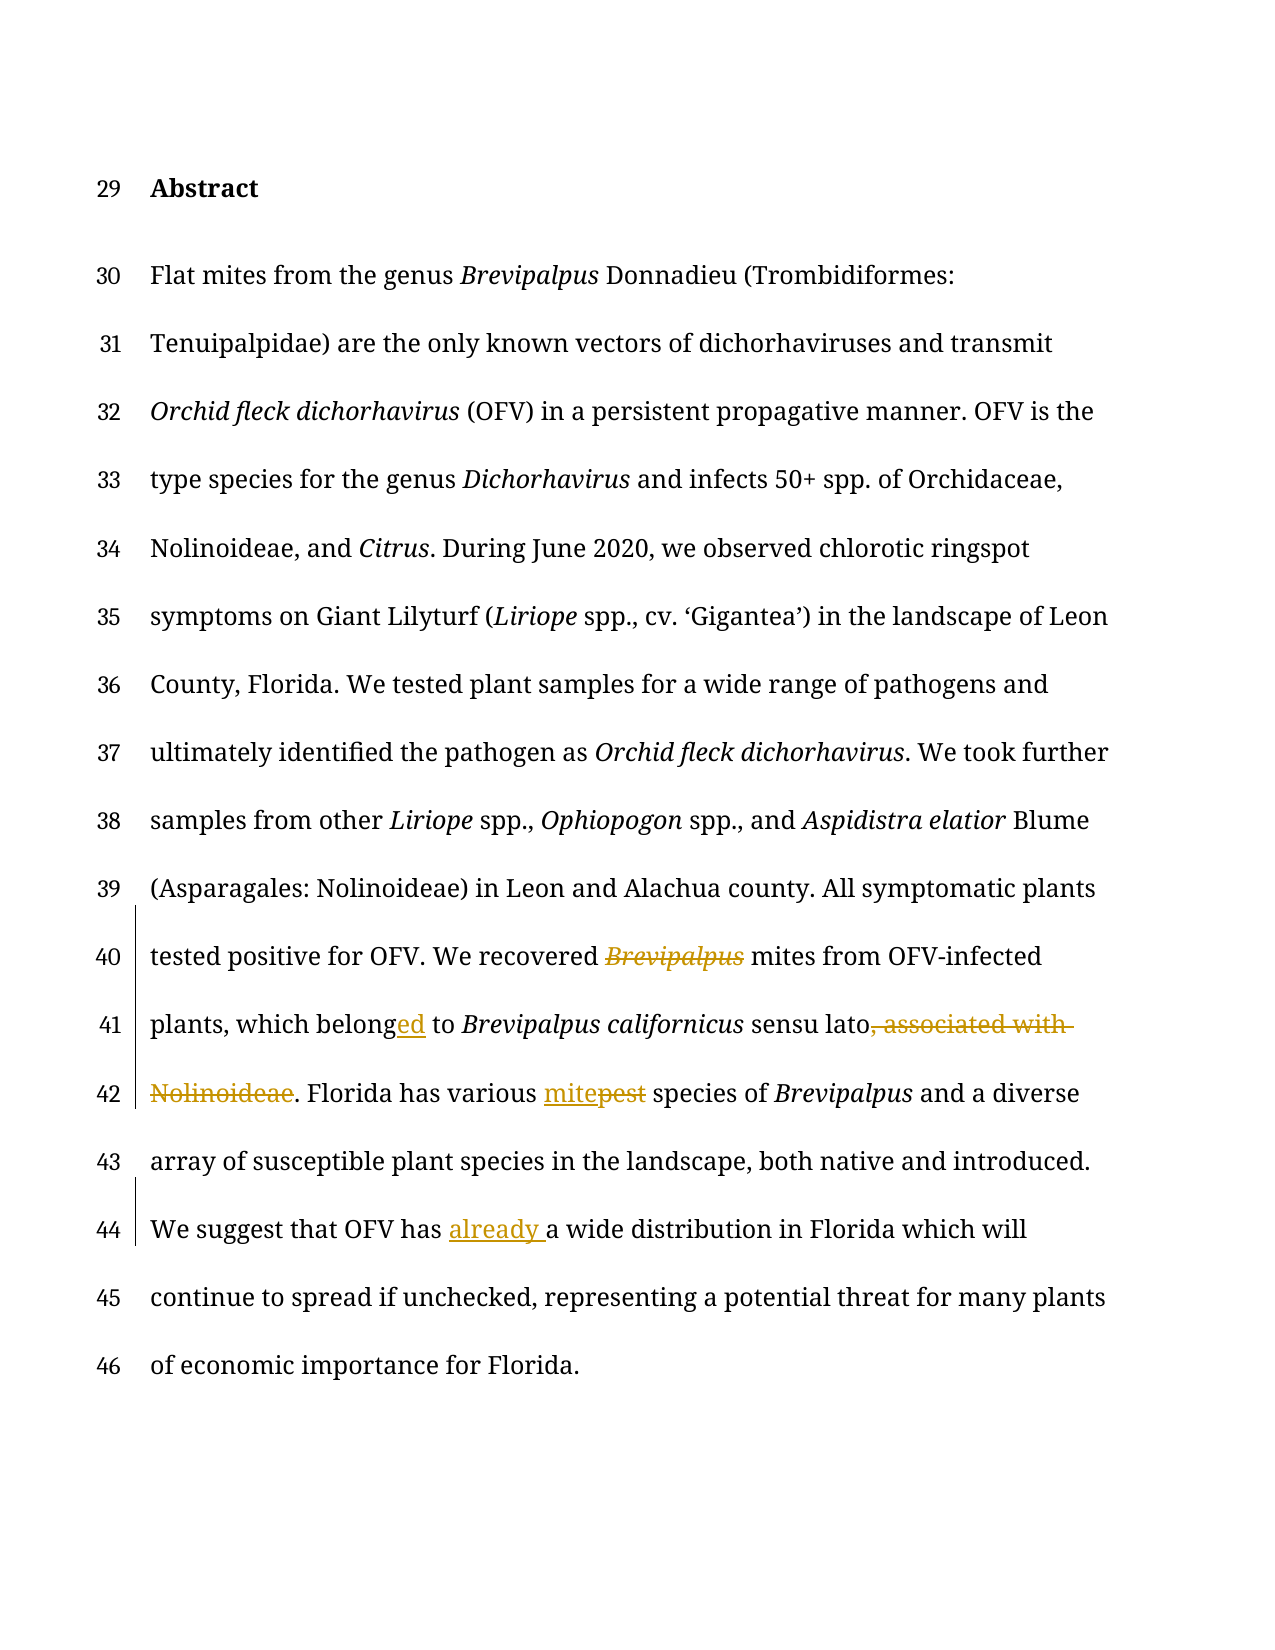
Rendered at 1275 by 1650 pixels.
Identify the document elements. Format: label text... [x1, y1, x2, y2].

text Flat mites from the genus Brevipalpus Donnadieu (Trombidiformes: Tenuipalpidae) are the only known vectors of dichorhaviruses and transmit Orchid fleck dichorhavirus (OFV) in a persistent propagative manner. OFV is the type species for the genus Dichorhavirus and infects 50+ spp. of Orchidaceae, Nolinoideae, and Citrus. During June 2020, we observed chlorotic ringspot symptoms on Giant Lilyturf (Liriope spp., cv. ‘Gigantea’) in the landscape of Leon County, Florida. We tested plant samples for a wide range of pathogens and ultimately identified the pathogen as Orchid fleck dichorhavirus. We took further samples from other Liriope spp., Ophiopogon spp., and Aspidistra elatior Blume (Asparagales: Nolinoideae) in Leon and Alachua county. All symptomatic plants tested positive for OFV. We recovered mites from OFV-infected plants, which belong to Brevipalpus californicus sensu lato. Florida has various species of Brevipalpus and a diverse array of susceptible plant species in the landscape, both native and introduced. We suggest that OFV has a wide distribution in Florida which will continue to spread if unchecked, representing a potential threat for many plants of economic importance for Florida. [150, 258, 1125, 1382]
subtitle Abstract [150, 171, 1125, 205]
